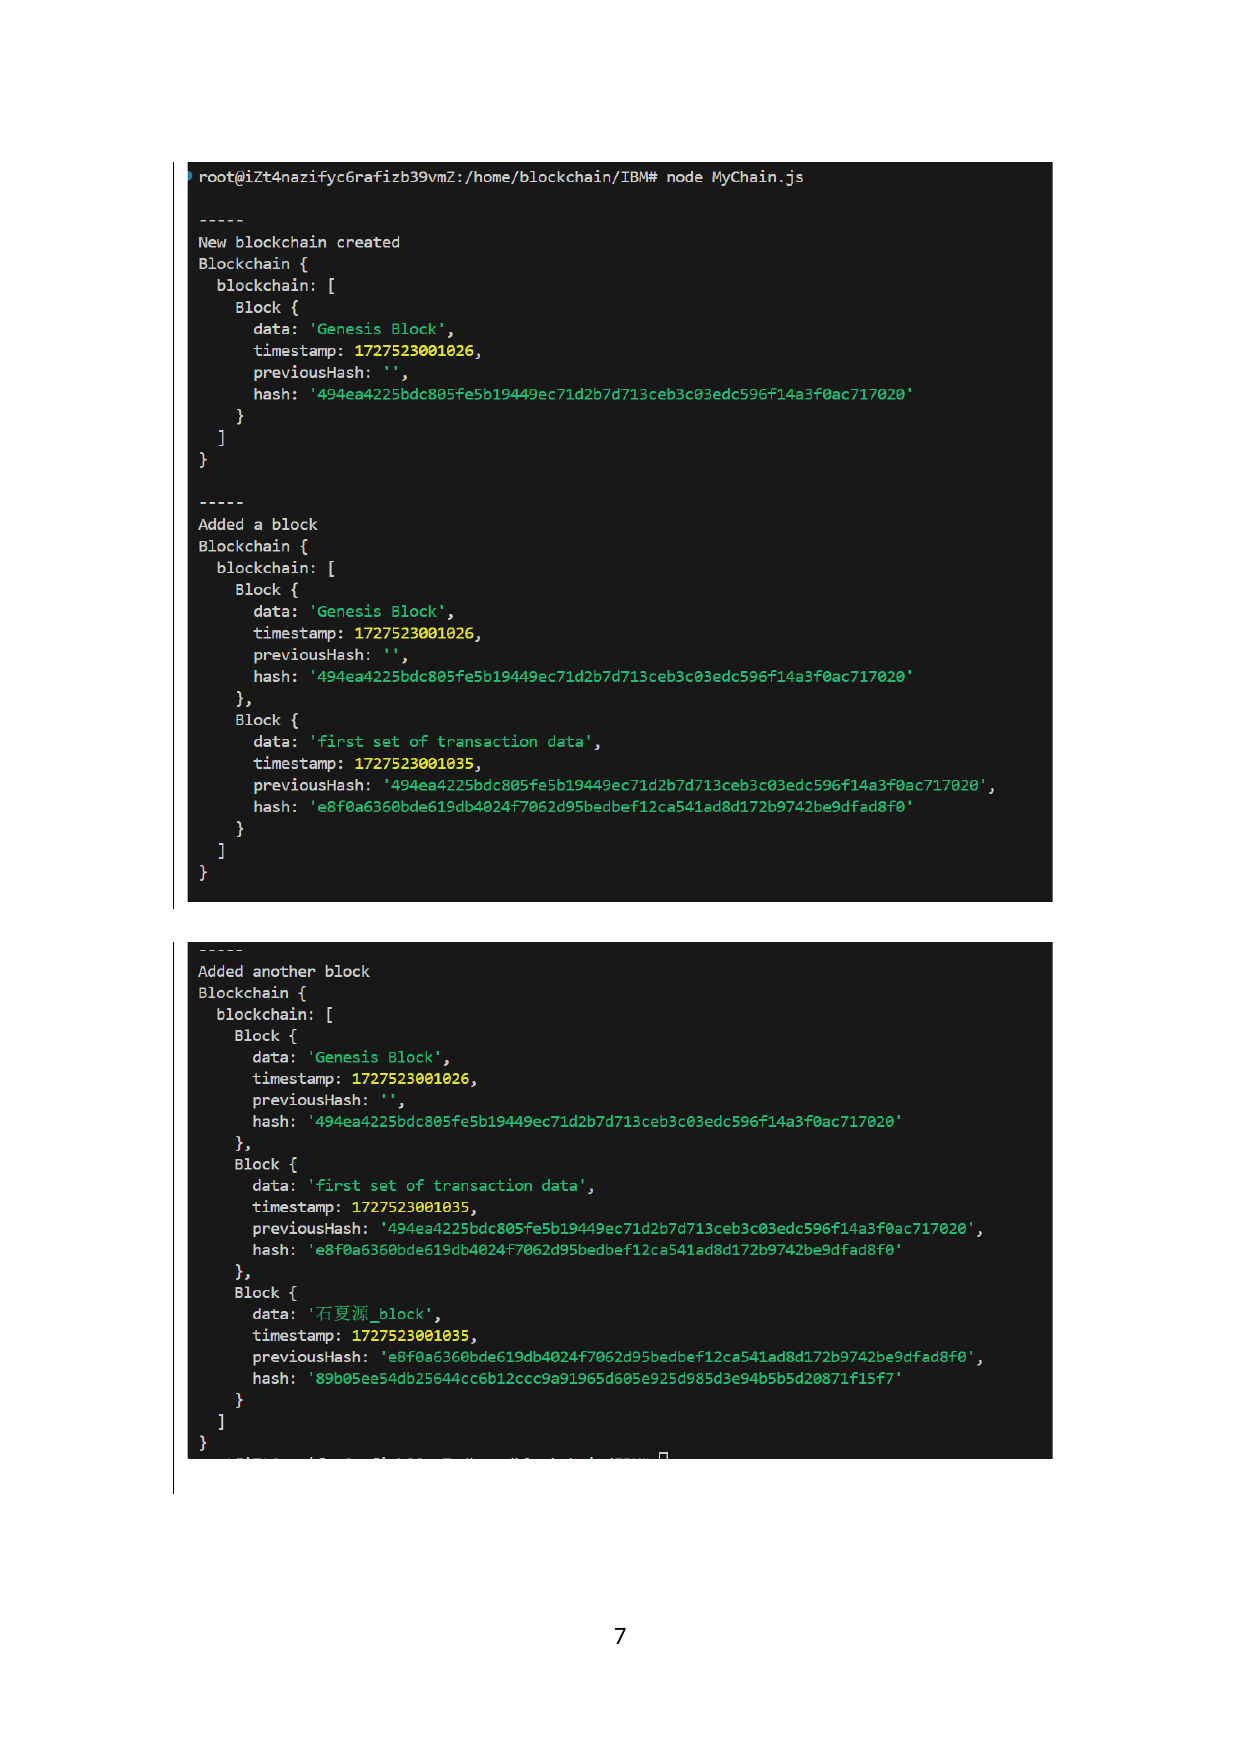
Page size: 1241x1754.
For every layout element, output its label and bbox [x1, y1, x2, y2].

picture [187, 942, 1053, 1459]
picture [187, 162, 1053, 902]
